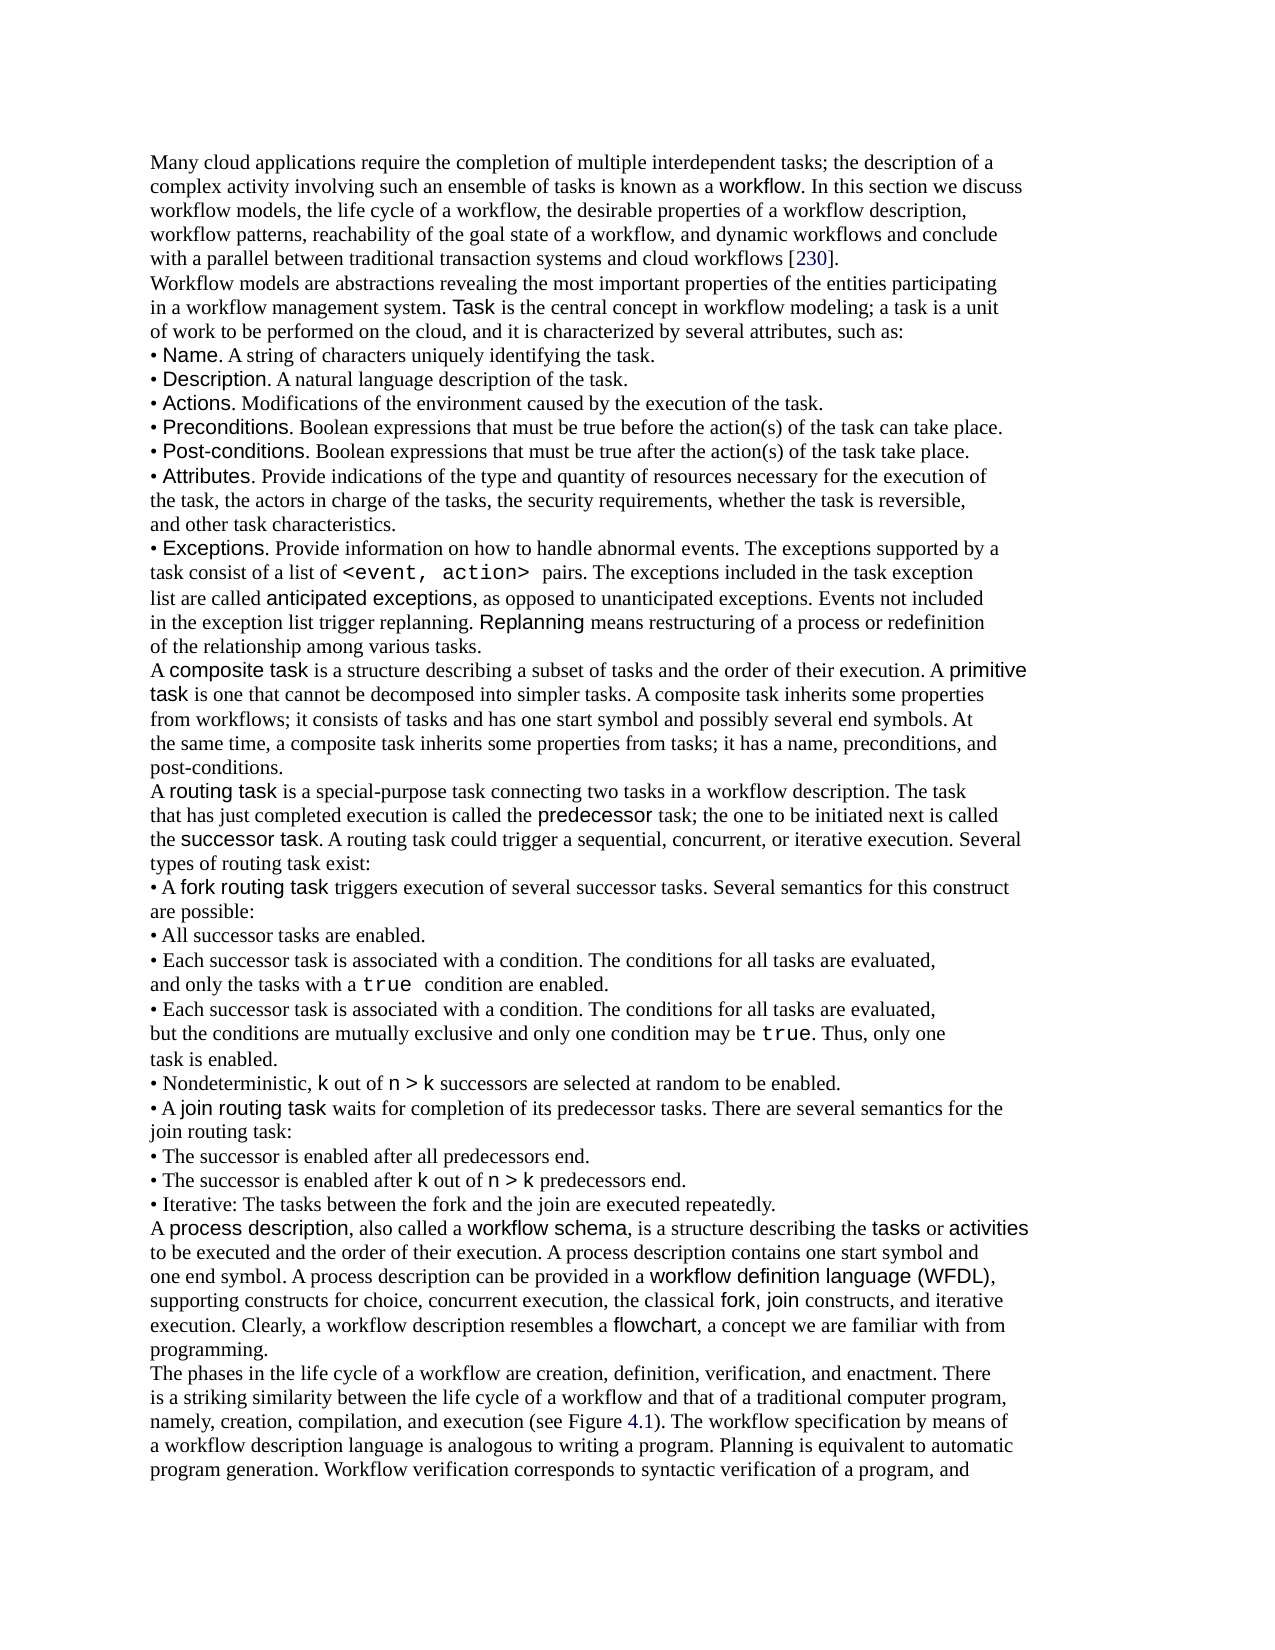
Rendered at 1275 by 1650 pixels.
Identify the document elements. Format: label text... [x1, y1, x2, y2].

text to be executed and the order of their execution. A process description contains one start symbol and [150, 1240, 1125, 1264]
text • The successor is enabled after k out of n > k predecessors end. [150, 1168, 1125, 1192]
text • The successor is enabled after all predecessors end. [150, 1143, 1125, 1168]
text • Actions. Modifications of the environment caused by the execution of the task. [150, 391, 1125, 415]
text The phases in the life cycle of a workflow are creation, definition, verification, and enactment. There [150, 1361, 1125, 1385]
text execution. Clearly, a workflow description resembles a flowchart, a concept we are familiar with from [150, 1312, 1125, 1337]
text list are called anticipated exceptions, as opposed to unanticipated exceptions. Events not included [150, 586, 1125, 610]
text program generation. Workflow verification corresponds to syntactic verification of a program, and [150, 1457, 1125, 1481]
text in the exception list trigger replanning. Replanning means restructuring of a process or redefinition [150, 610, 1125, 634]
text is a striking similarity between the life cycle of a workflow and that of a traditional computer program, [150, 1385, 1125, 1409]
text A routing task is a special-purpose task connecting two tasks in a workflow description. The task [150, 779, 1125, 803]
text of work to be performed on the cloud, and it is characterized by several attributes, such as: [150, 319, 1125, 343]
text the same time, a composite task inherits some properties from tasks; it has a name, preconditions, and [150, 731, 1125, 754]
text but the conditions are mutually exclusive and only one condition may be true. Thus, only one [150, 1021, 1125, 1047]
text workflow models, the life cycle of a workflow, the desirable properties of a workflow description, [150, 198, 1125, 222]
text • Preconditions. Boolean expressions that must be true before the action(s) of the task can take place. [150, 415, 1125, 439]
text A process description, also called a workflow schema, is a structure describing the tasks or activities [150, 1216, 1125, 1240]
text • Description. A natural language description of the task. [150, 367, 1125, 391]
text • Attributes. Provide indications of the type and quantity of resources necessary for the execution of [150, 463, 1125, 488]
text task is enabled. [150, 1047, 1125, 1071]
text task consist of a list of <event, action> pairs. The exceptions included in the task exception [150, 560, 1125, 586]
text supporting constructs for choice, concurrent execution, the classical fork, join constructs, and iterative [150, 1288, 1125, 1312]
text • Nondeterministic, k out of n > k successors are selected at random to be enabled. [150, 1071, 1125, 1095]
text and only the tasks with a true condition are enabled. [150, 972, 1125, 997]
text task is one that cannot be decomposed into simpler tasks. A composite task inherits some properties [150, 682, 1125, 706]
text • Post-conditions. Boolean expressions that must be true after the action(s) of the task take place. [150, 439, 1125, 463]
text • Each successor task is associated with a condition. The conditions for all tasks are evaluated, [150, 947, 1125, 972]
text and other task characteristics. [150, 512, 1125, 536]
text A composite task is a structure describing a subset of tasks and the order of their execution. A primitive [150, 658, 1125, 682]
text programming. [150, 1337, 1125, 1361]
text are possible: [150, 899, 1125, 923]
text the task, the actors in charge of the tasks, the security requirements, whether the task is reversible, [150, 488, 1125, 512]
text in a workflow management system. Task is the central concept in workflow modeling; a task is a unit [150, 294, 1125, 319]
text Workflow models are abstractions revealing the most important properties of the entities participating [150, 270, 1125, 294]
text one end symbol. A process description can be provided in a workflow definition language (WFDL), [150, 1264, 1125, 1288]
text • All successor tasks are enabled. [150, 923, 1125, 947]
text • Each successor task is associated with a condition. The conditions for all tasks are evaluated, [150, 997, 1125, 1021]
text • Iterative: The tasks between the fork and the join are executed repeatedly. [150, 1192, 1125, 1216]
text complex activity involving such an ensemble of tasks is known as a workflow. In this section we discuss [150, 174, 1125, 198]
text • Exceptions. Provide information on how to handle abnormal events. The exceptions supported by a [150, 536, 1125, 560]
text the successor task. A routing task could trigger a sequential, concurrent, or iterative execution. Several [150, 827, 1125, 851]
text post-conditions. [150, 754, 1125, 779]
text Many cloud applications require the completion of multiple interdependent tasks; the description of a [150, 150, 1125, 174]
text • A join routing task waits for completion of its predecessor tasks. There are several semantics for the [150, 1095, 1125, 1119]
text that has just completed execution is called the predecessor task; the one to be initiated next is called [150, 803, 1125, 827]
text workflow patterns, reachability of the goal state of a workflow, and dynamic workflows and conclude [150, 222, 1125, 246]
text • Name. A string of characters uniquely identifying the task. [150, 343, 1125, 367]
text with a parallel between traditional transaction systems and cloud workflows [230]. [150, 246, 1125, 270]
text from workflows; it consists of tasks and has one start symbol and possibly several end symbols. At [150, 706, 1125, 731]
text namely, creation, compilation, and execution (see Figure 4.1). The workflow specification by means of [150, 1409, 1125, 1433]
text join routing task: [150, 1119, 1125, 1143]
text a workflow description language is analogous to writing a program. Planning is equivalent to automatic [150, 1433, 1125, 1457]
text of the relationship among various tasks. [150, 634, 1125, 658]
text types of routing task exist: [150, 851, 1125, 875]
text • A fork routing task triggers execution of several successor tasks. Several semantics for this construct [150, 875, 1125, 899]
